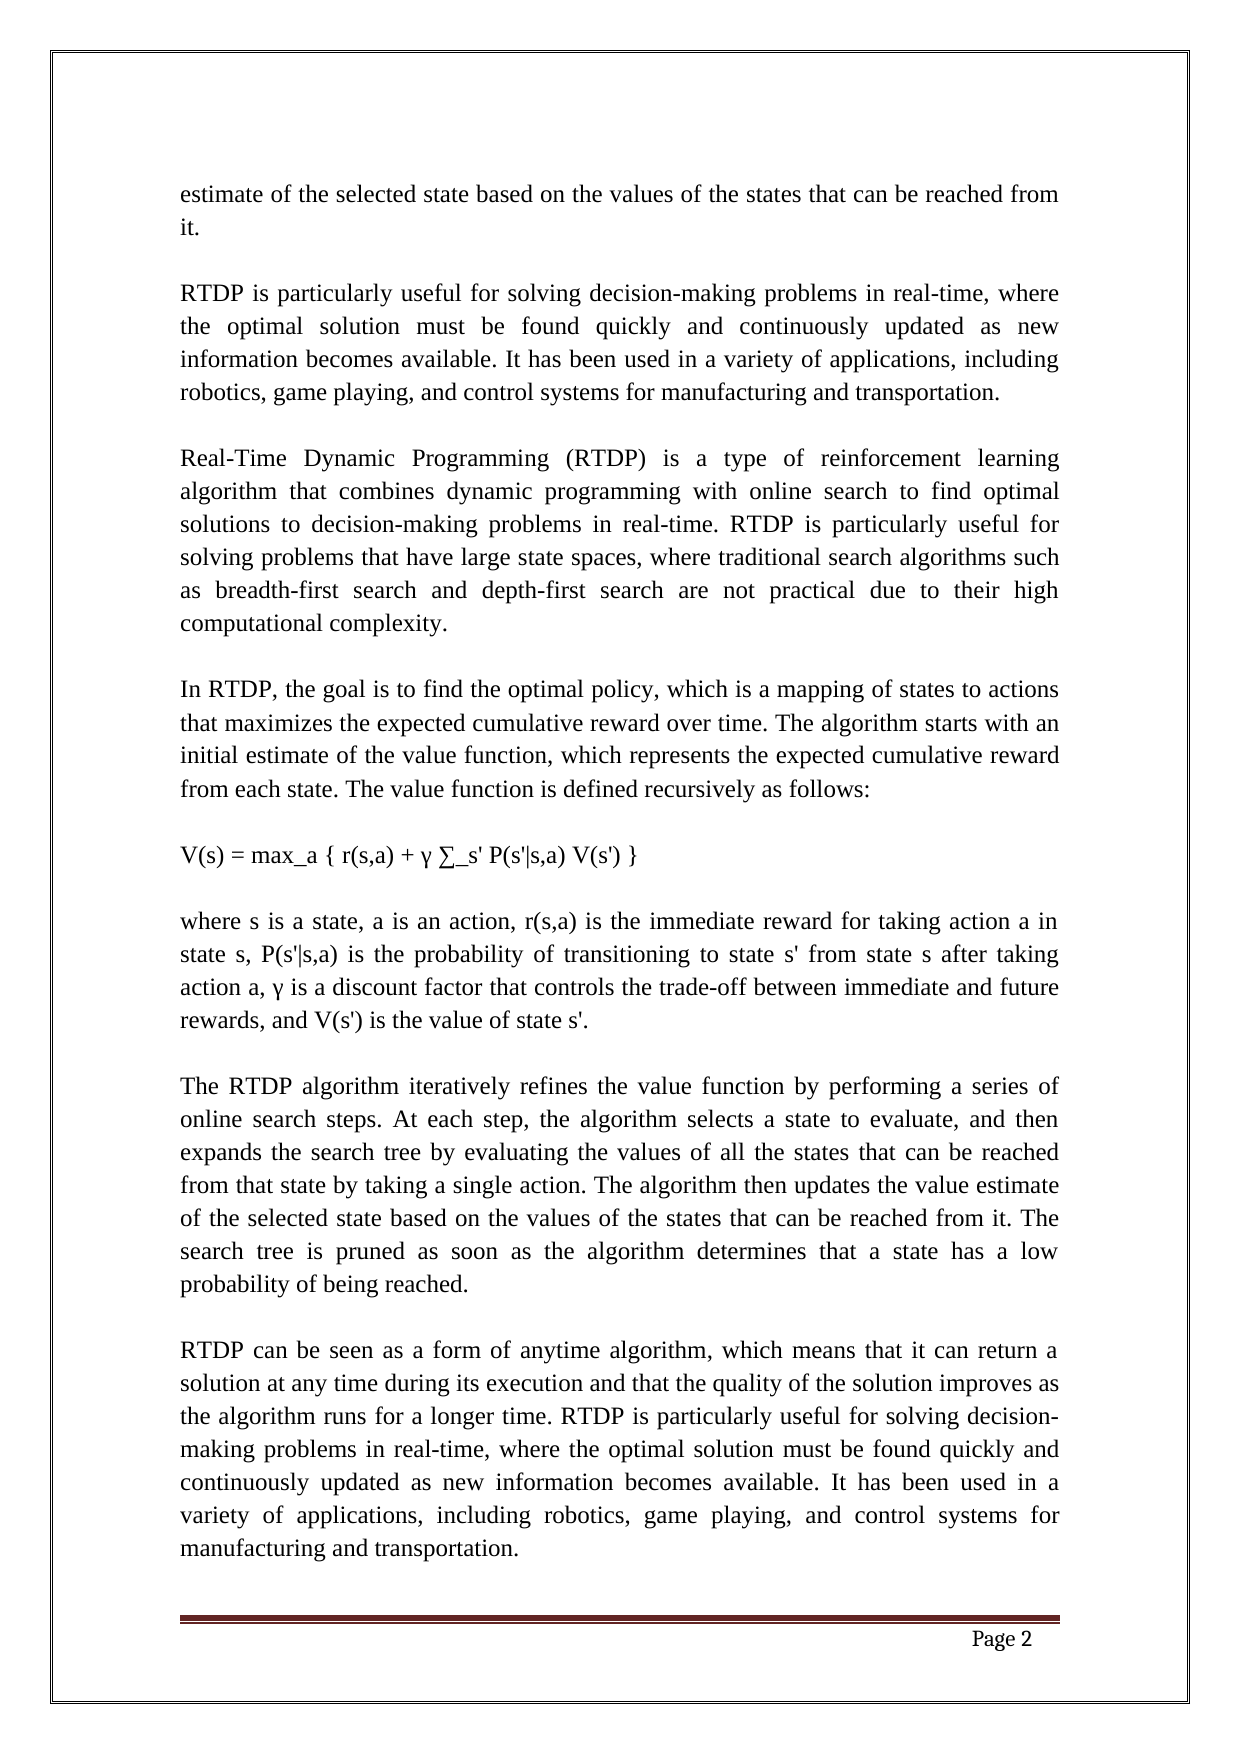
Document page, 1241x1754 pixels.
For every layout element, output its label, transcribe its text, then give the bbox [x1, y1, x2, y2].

text The RTDP algorithm iteratively refines the value function by performing a series of online search steps. At each step, the algorithm selects a state to evaluate, and then expands the search tree by evaluating the values of all the states that can be reached from that state by taking a single action. The algorithm then updates the value estimate of the selected state based on the values of the states that can be reached from it. The search tree is pruned as soon as the algorithm determines that a state has a low probability of being reached. [180, 1071, 1060, 1298]
text Real-Time Dynamic Programming (RTDP) is a type of reinforcement learning algorithm that combines dynamic programming with online search to find optimal solutions to decision-making problems in real-time. RTDP is particularly useful for solving problems that have large state spaces, where traditional search algorithms such as breadth-first search and depth-first search are not practical due to their high computational complexity. [180, 443, 1060, 637]
text In RTDP, the goal is to find the optimal policy, which is a mapping of states to actions that maximizes the expected cumulative reward over time. The algorithm starts with an initial estimate of the value function, which represents the expected cumulative reward from each state. The value function is defined recursively as follows: [180, 674, 1060, 802]
text RTDP can be seen as a form of anytime algorithm, which means that it can return a solution at any time during its execution and that the quality of the solution improves as the algorithm runs for a longer time. RTDP is particularly useful for solving decision-making problems in real-time, where the optimal solution must be found quickly and continuously updated as new information becomes available. It has been used in a variety of applications, including robotics, game playing, and control systems for manufacturing and transportation. [180, 1335, 1060, 1562]
text RTDP is particularly useful for solving decision-making problems in real-time, where the optimal solution must be found quickly and continuously updated as new information becomes available. It has been used in a variety of applications, including robotics, game playing, and control systems for manufacturing and transportation. [180, 278, 1060, 406]
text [180, 179, 1060, 241]
text V(s) = max_a { r(s,a) + γ ∑_s' P(s'|s,a) V(s') } [180, 840, 1060, 868]
text where s is a state, a is an action, r(s,a) is the immediate reward for taking action a in state s, P(s'|s,a) is the probability of transitioning to state s' from state s after taking action a, γ is a discount factor that controls the trade-off between immediate and future rewards, and V(s') is the value of state s'. [180, 906, 1060, 1033]
